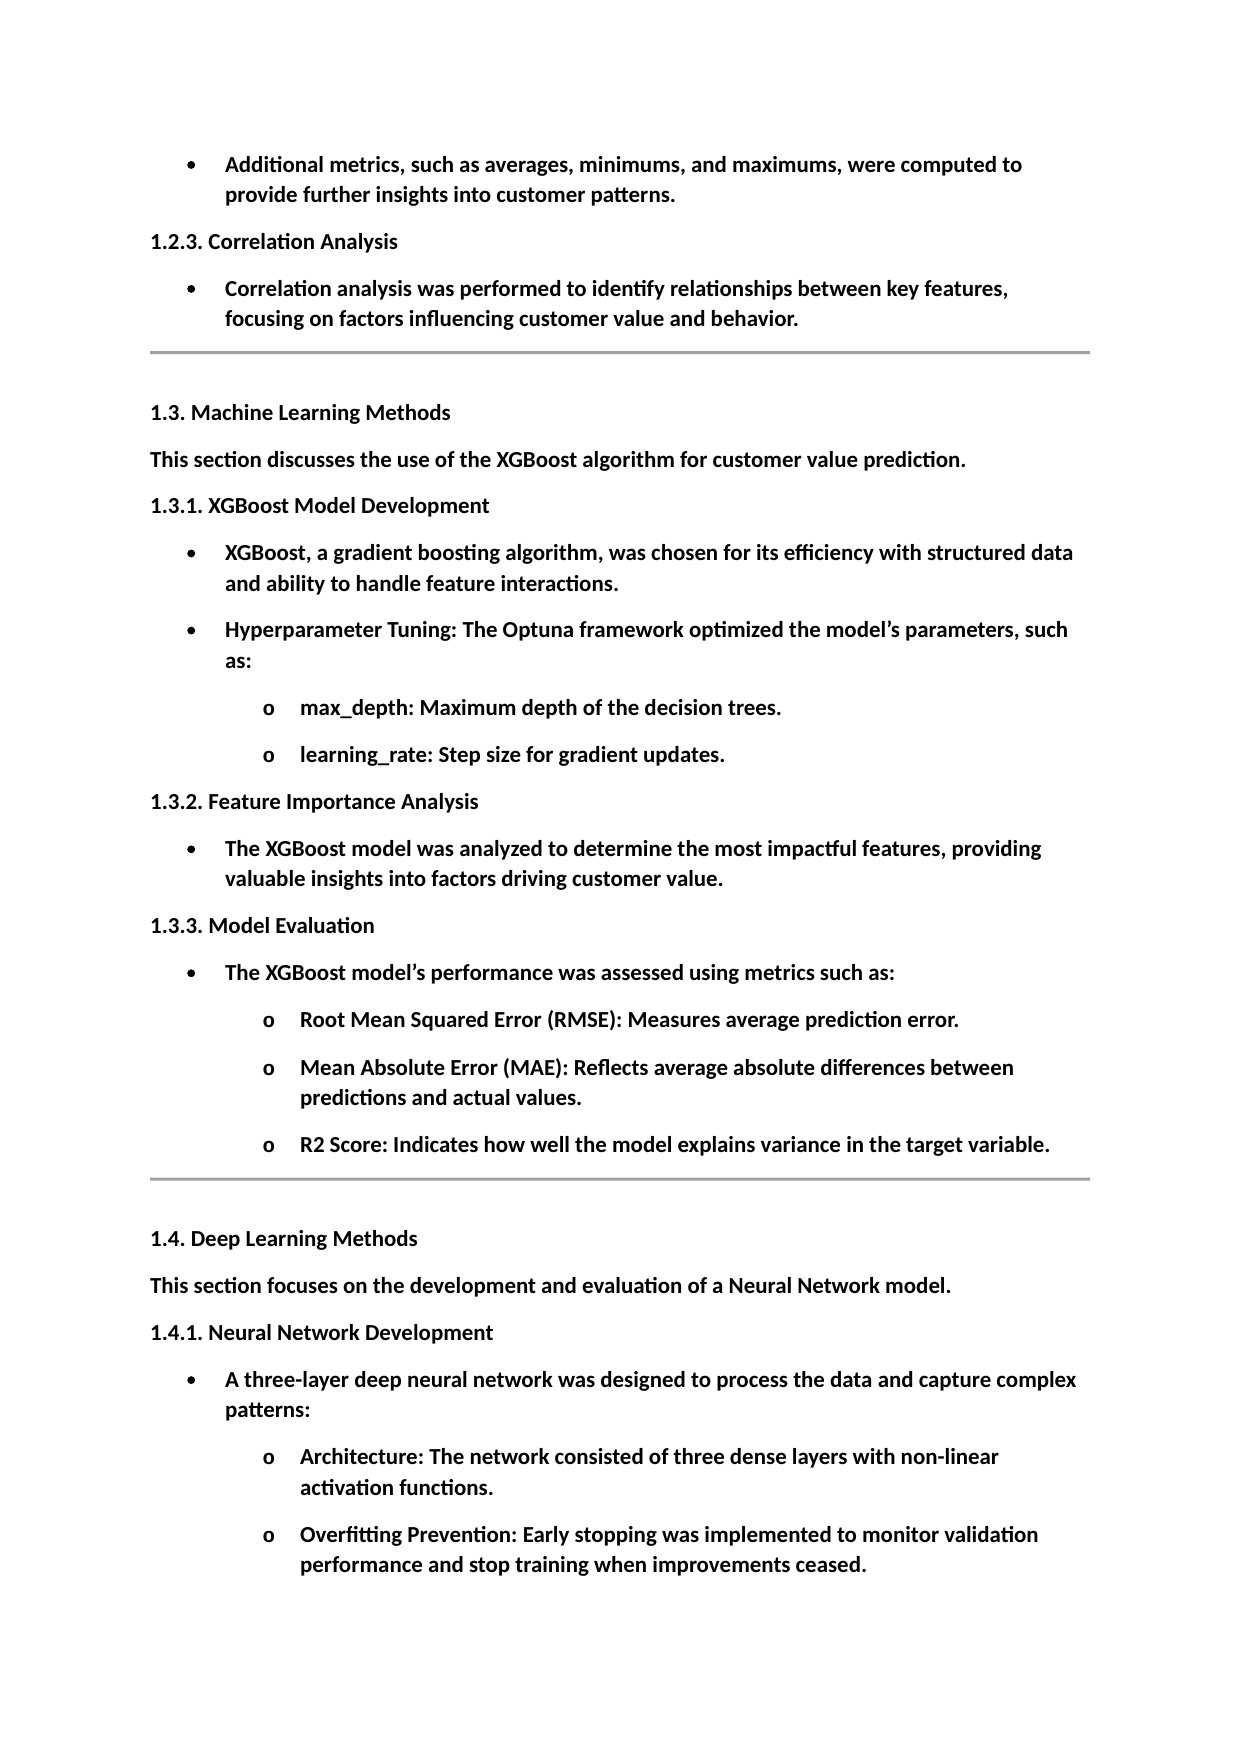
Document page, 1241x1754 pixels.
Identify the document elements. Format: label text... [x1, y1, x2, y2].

text 1.2.3. Correlation Analysis [150, 227, 1090, 255]
text 1.4. Deep Learning Methods [150, 1224, 1090, 1252]
text This section discusses the use of the XGBoost algorithm for customer value prediction. [150, 445, 1090, 473]
list Root Mean Squared Error (RMSE): Measures average prediction error. [262, 1005, 1090, 1034]
list learning_rate: Step size for gradient updates. [262, 740, 1090, 769]
list The XGBoost model’s performance was assessed using metrics such as: [187, 958, 1090, 986]
list max_depth: Maximum depth of the decision trees. [262, 693, 1090, 721]
text 1.3.3. Model Evaluation [150, 911, 1090, 939]
list Mean Absolute Error (MAE): Reflects average absolute differences between predictions and actual values. [262, 1053, 1090, 1111]
list The XGBoost model was analyzed to determine the most impactful features, providing valuable insights into factors driving customer value. [187, 834, 1090, 893]
text 1.3.1. XGBoost Model Development [150, 492, 1090, 520]
list Architecture: The network consisted of three dense layers with non-linear activation functions. [262, 1442, 1090, 1501]
text 1.3.2. Feature Importance Analysis [150, 787, 1090, 816]
text This section focuses on the development and evaluation of a Neural Network model. [150, 1271, 1090, 1299]
text 1.4.1. Neural Network Development [150, 1318, 1090, 1346]
list Additional metrics, such as averages, minimums, and maximums, were computed to provide further insights into customer patterns. [187, 150, 1090, 208]
list A three-layer deep neural network was designed to process the data and capture complex patterns: [187, 1365, 1090, 1423]
list R2 Score: Indicates how well the model explains variance in the target variable. [262, 1130, 1090, 1159]
list XGBoost, a gradient boosting algorithm, was chosen for its efficiency with structured data and ability to handle feature interactions. [187, 538, 1090, 597]
text 1.3. Machine Learning Methods [150, 398, 1090, 426]
list Hyperparameter Tuning: The Optuna framework optimized the model’s parameters, such as: [187, 616, 1090, 674]
list Overfitting Prevention: Early stopping was implemented to monitor validation performance and stop training when improvements ceased. [262, 1520, 1090, 1578]
list Correlation analysis was performed to identify relationships between key features, focusing on factors influencing customer value and behavior. [187, 274, 1090, 332]
